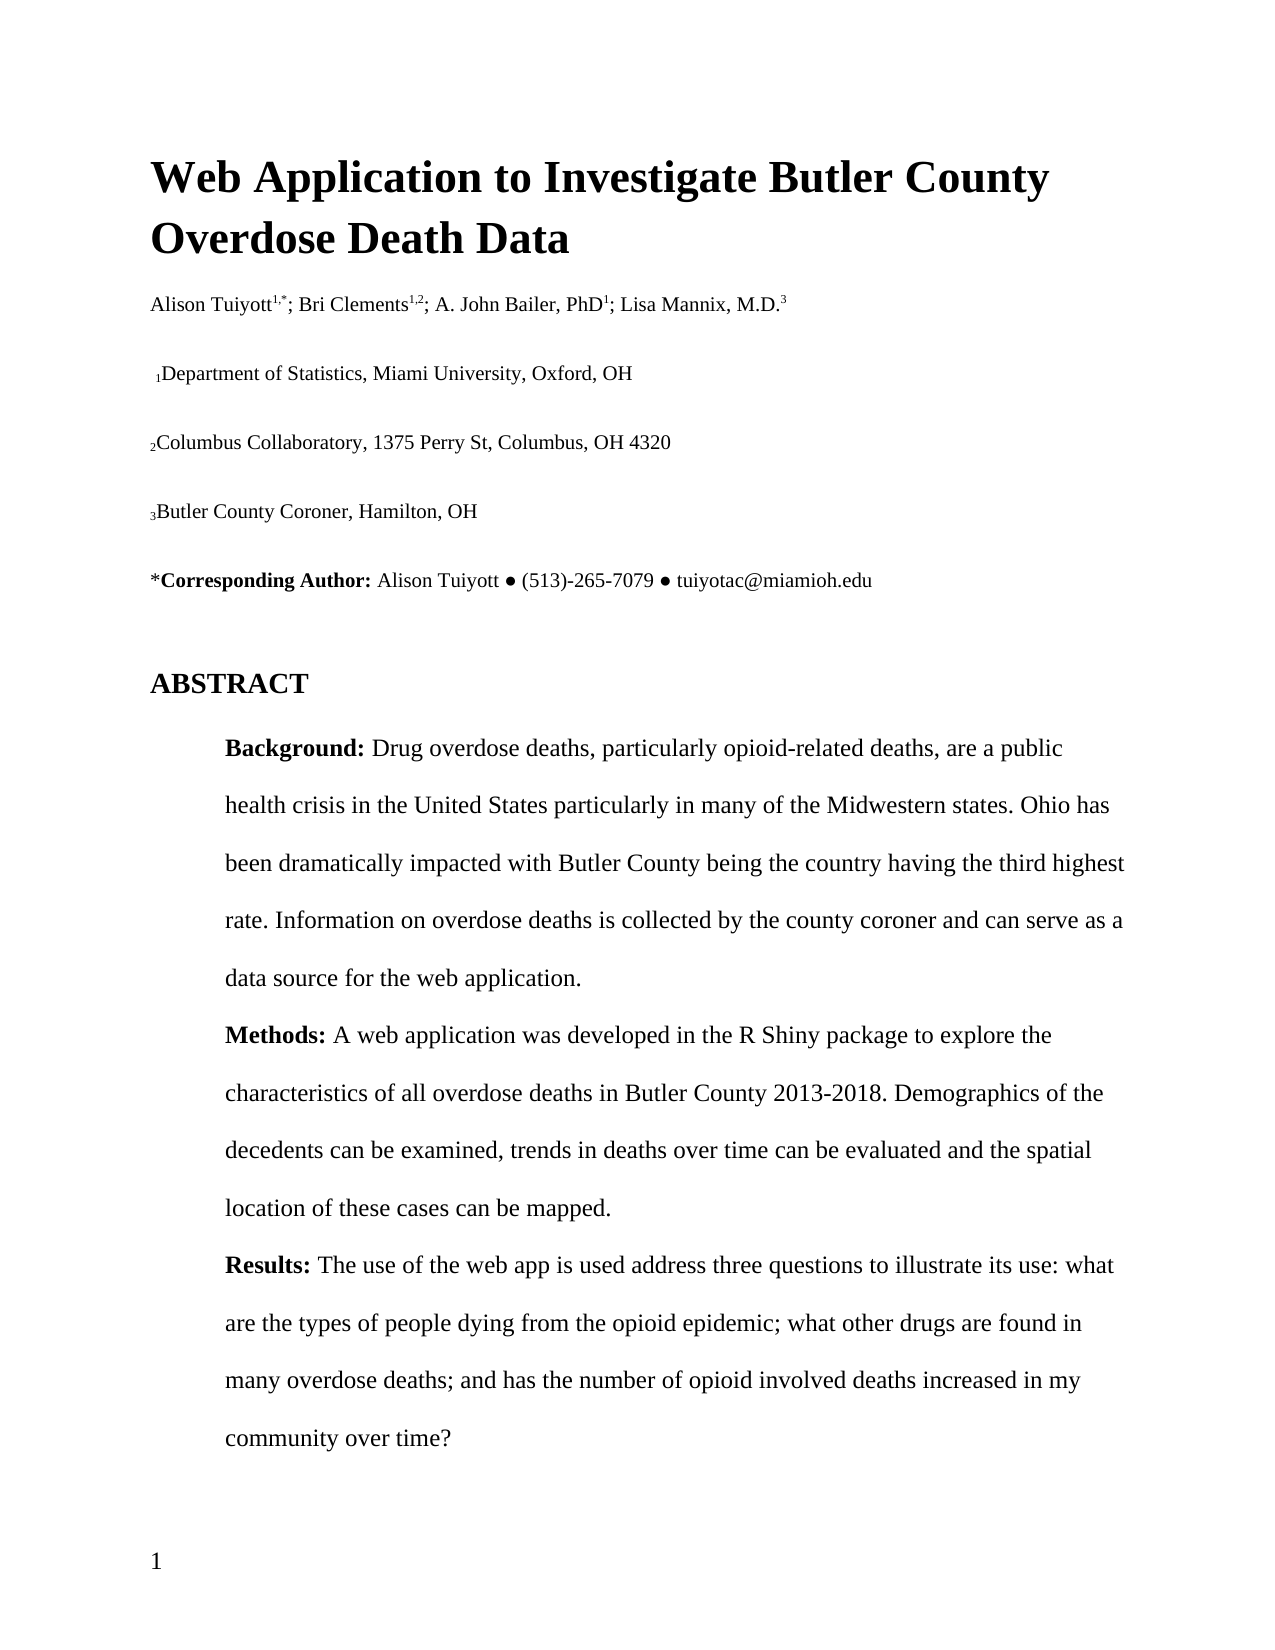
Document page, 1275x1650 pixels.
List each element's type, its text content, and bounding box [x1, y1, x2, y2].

text *Corresponding Author: Alison Tuiyott ● (513)-265-7079 ● tuiyotac@miamioh.edu [150, 568, 1125, 592]
subtitle ABSTRACT [150, 666, 1125, 699]
text Results: The use of the web app is used address three questions to illustrate its use: what are the types of people dying from the opioid epidemic; what other drugs are found in many overdose deaths; and has the number of opioid involved deaths increased in my community over time? [225, 1250, 1125, 1452]
text 1Department of Statistics, Miami University, Oxford, OH [150, 361, 1125, 385]
text 2Columbus Collaboratory, 1375 Perry St, Columbus, OH 4320 [150, 430, 1125, 454]
text Background: Drug overdose deaths, particularly opioid-related deaths, are a public health crisis in the United States particularly in many of the Midwestern states. Ohio has been dramatically impacted with Butler County being the country having the third highest rate. Information on overdose deaths is collected by the county coroner and can serve as a data source for the web application. [225, 733, 1125, 992]
text Methods: A web application was developed in the R Shiny package to explore the characteristics of all overdose deaths in Butler County 2013-2018. Demographics of the decedents can be examined, trends in deaths over time can be evaluated and the spatial location of these cases can be mapped. [225, 1020, 1125, 1222]
text 3Butler County Coroner, Hamilton, OH [150, 499, 1125, 523]
text Web Application to Investigate Butler County Overdose Death Data [150, 150, 1125, 263]
text Alison Tuiyott1,*; Bri Clements1,2; A. John Bailer, PhD1; Lisa Mannix, M.D.3 [150, 292, 1125, 316]
